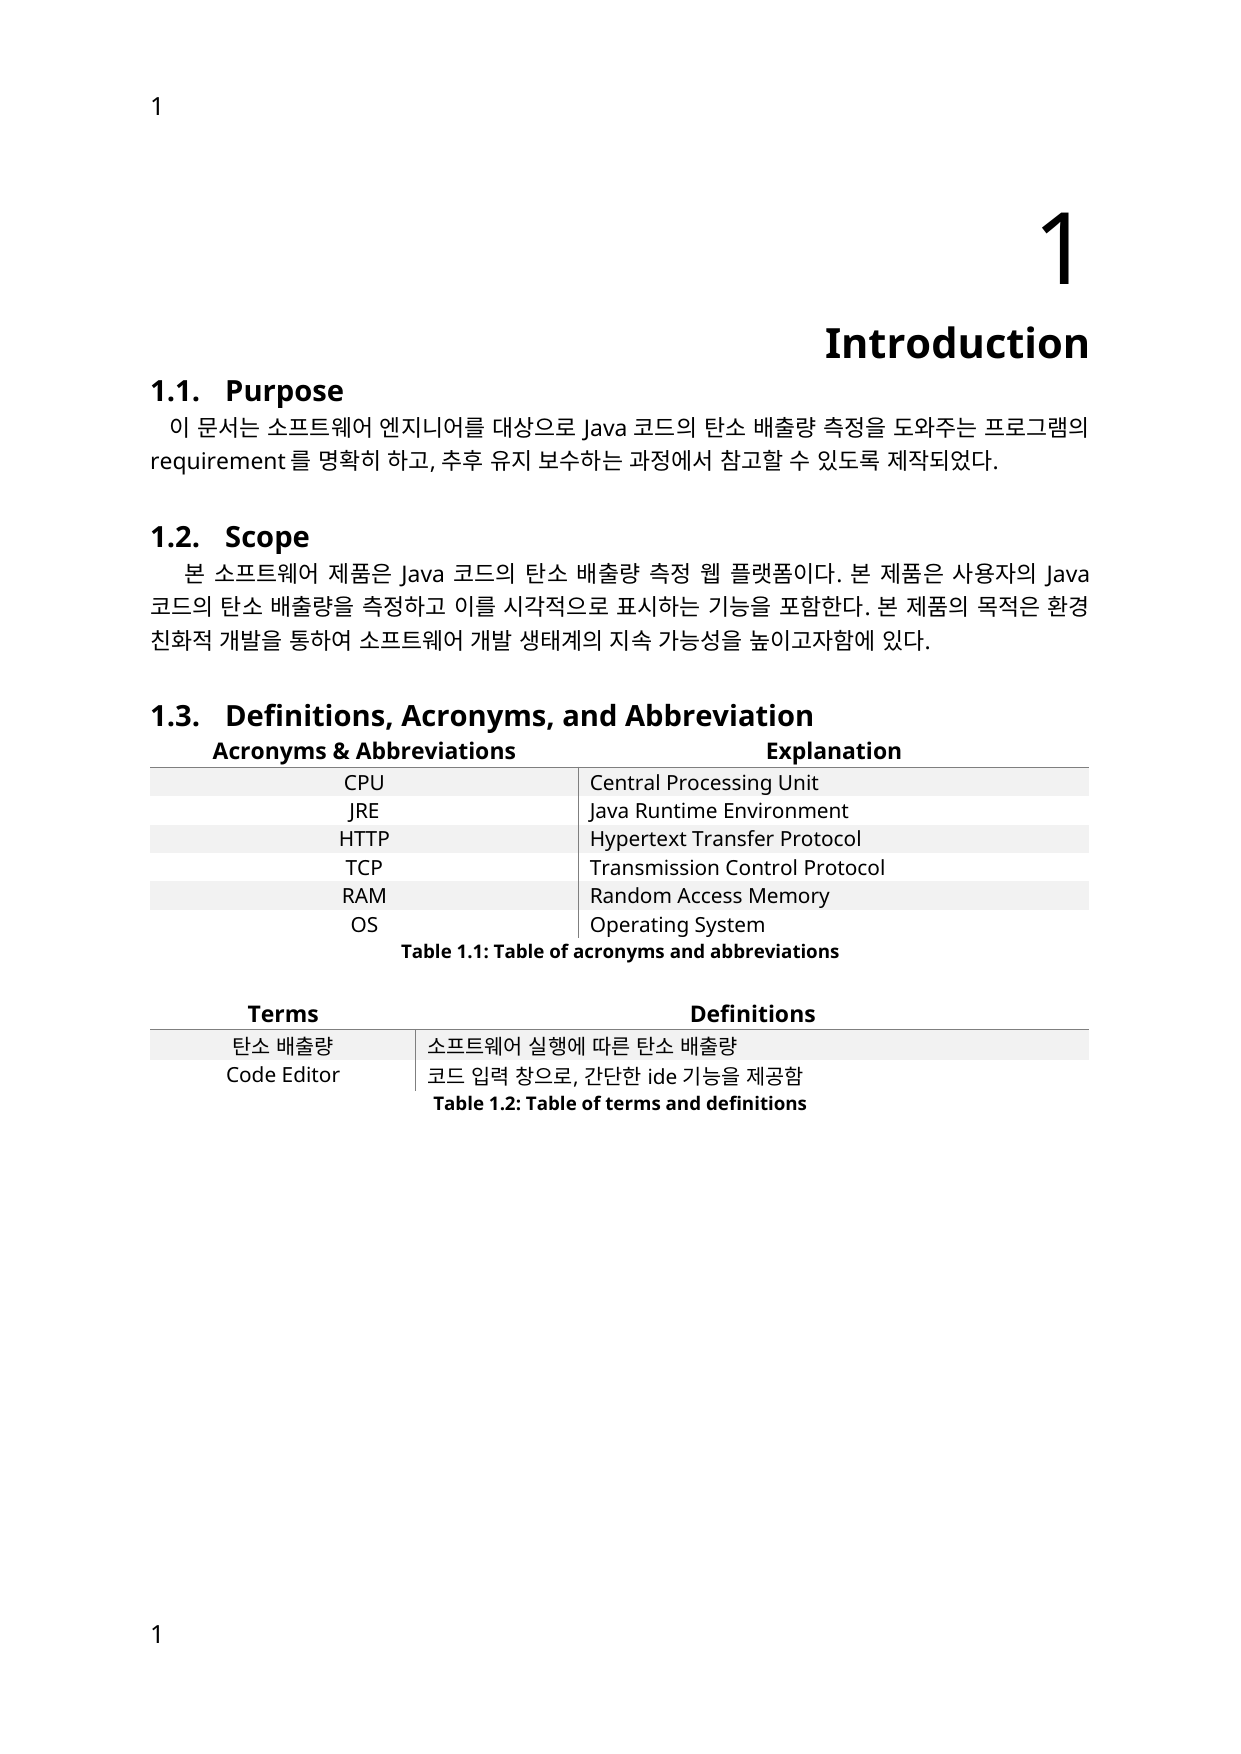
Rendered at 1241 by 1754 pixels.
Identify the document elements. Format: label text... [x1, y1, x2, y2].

table_cell 코드 입력 창으로, 간단한 ide 기능을 제공함 [416, 1060, 1089, 1091]
text Table 1.2: Table of terms and definitions [150, 1091, 1090, 1116]
text Introduction [150, 313, 1090, 370]
table_cell HTTP [150, 825, 578, 853]
table_cell Hypertext Transfer Protocol [579, 825, 1089, 853]
table_cell Code Editor [150, 1060, 415, 1091]
table_cell Operating System [579, 910, 1089, 938]
table_cell OS [150, 910, 578, 938]
list Definitions, Acronyms, and Abbreviation [150, 696, 1090, 735]
table_header Explanation [578, 735, 1089, 767]
table_cell Random Access Memory [579, 881, 1089, 910]
list Scope [150, 516, 1090, 556]
table_cell 탄소 배출량 [150, 1030, 415, 1060]
table_header Definitions [416, 998, 1089, 1029]
table_cell Transmission Control Protocol [579, 853, 1089, 881]
text Table 1.1: Table of acronyms and abbreviations [150, 938, 1090, 964]
table_header Terms [150, 998, 416, 1029]
table_cell Central Processing Unit [579, 768, 1089, 796]
text 1 [150, 177, 1090, 313]
table_cell TCP [150, 853, 578, 881]
list Purpose [150, 370, 1090, 410]
table_cell 소프트웨어 실행에 따른 탄소 배출량 [416, 1030, 1089, 1060]
text 이 문서는 소프트웨어 엔지니어를 대상으로 Java 코드의 탄소 배출량 측정을 도와주는 프로그램의 requirement를 명확히 하고, 추후 유지 보수하는 과정에서 참고할 수 있도록 제작되었다. [150, 410, 1090, 477]
table_cell JRE [150, 796, 578, 824]
table_header Acronyms & Abbreviations [150, 735, 578, 767]
table_cell Java Runtime Environment [579, 796, 1089, 824]
table_cell RAM [150, 881, 578, 910]
text 본 소프트웨어 제품은 Java 코드의 탄소 배출량 측정 웹 플랫폼이다. 본 제품은 사용자의 Java 코드의 탄소 배출량을 측정하고 이를 시각적으로 표시하는 기능을 포함한다. 본 제품의 목적은 환경 친화적 개발을 통하여 소프트웨어 개발 생태계의 지속 가능성을 높이고자함에 있다. [150, 556, 1090, 656]
table_cell CPU [150, 768, 578, 796]
